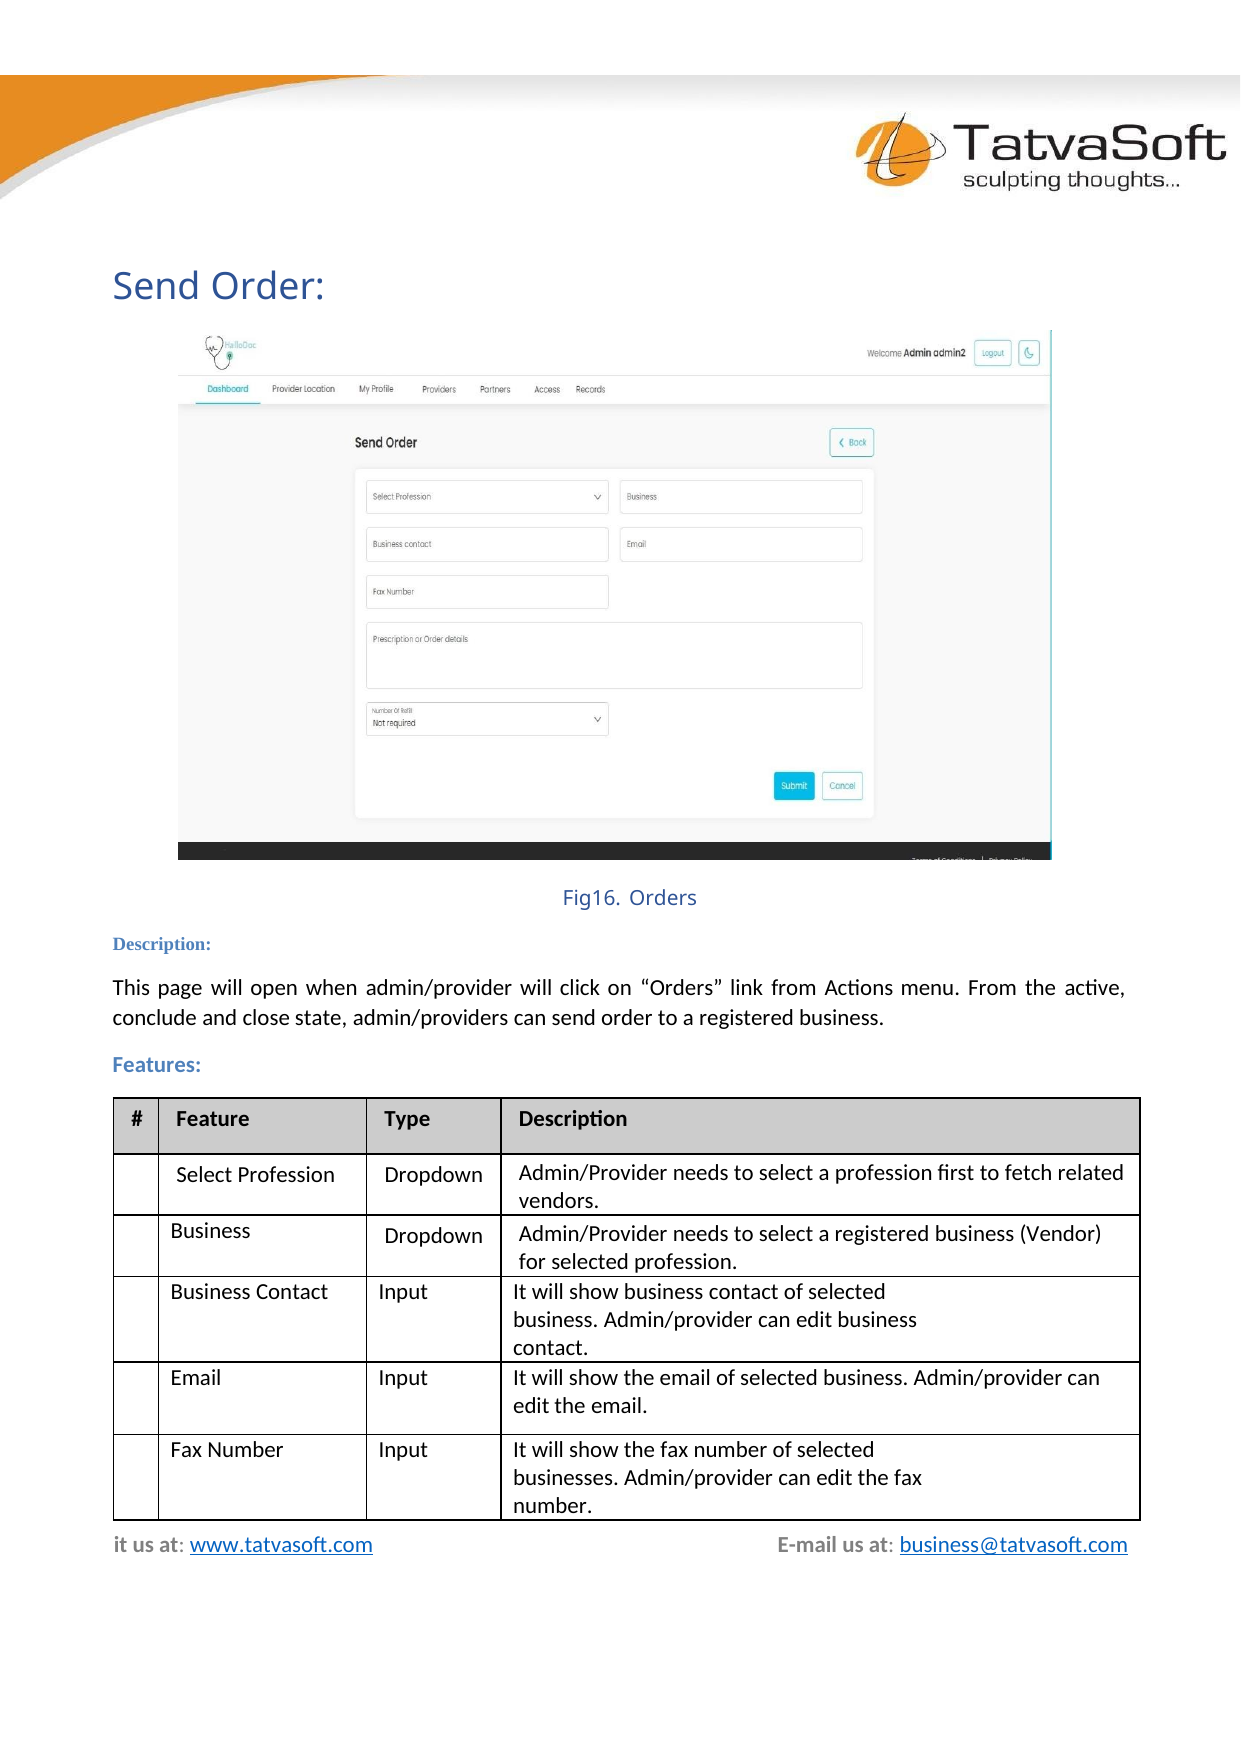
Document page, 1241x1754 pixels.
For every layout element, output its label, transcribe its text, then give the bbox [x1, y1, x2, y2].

table_cell Admin/Provider needs to select a registered business (Vendor) for selected profession. [502, 1216, 1139, 1276]
table_cell Email [159, 1363, 366, 1434]
table_cell Select Profession [159, 1155, 366, 1214]
table_cell Input [367, 1277, 500, 1361]
picture [178, 330, 1052, 860]
table_cell Input [367, 1363, 500, 1434]
table_cell Admin/Provider needs to select a profession first to fetch related vendors. [502, 1155, 1139, 1214]
table_cell [114, 1363, 158, 1434]
table_header # [114, 1099, 158, 1153]
table_cell Dropdown [367, 1216, 500, 1276]
table_cell It will show the fax number of selected businesses. Admin/provider can edit the fax number. [502, 1435, 1139, 1519]
table_cell [114, 1155, 158, 1214]
table_cell Input [367, 1435, 500, 1519]
table_cell Business Contact [159, 1277, 366, 1361]
table_cell [114, 1277, 158, 1361]
table_cell Business [159, 1216, 366, 1276]
picture [0, 75, 1241, 203]
table_cell [114, 1435, 158, 1519]
table_cell It will show business contact of selected business. Admin/provider can edit business contact. [502, 1277, 1139, 1361]
table_cell Dropdown [367, 1155, 500, 1214]
table_header Description [502, 1099, 1139, 1153]
table_header Type [367, 1099, 500, 1153]
table_header Feature [159, 1099, 366, 1153]
table_cell Fax Number [159, 1435, 366, 1519]
text Features: [112, 1050, 1209, 1078]
table_cell [114, 1216, 158, 1276]
subtitle Send Order: [112, 259, 1209, 310]
text Fig16. Orders [562, 883, 1209, 912]
text Description: [112, 933, 216, 955]
table_cell It will show the email of selected business. Admin/provider can edit the email. [502, 1363, 1139, 1434]
text This page will open when admin/provider will click on “Orders” link from Actions menu. From the active, conclude and close state, admin/providers can send order to a registered business. [112, 973, 1129, 1031]
